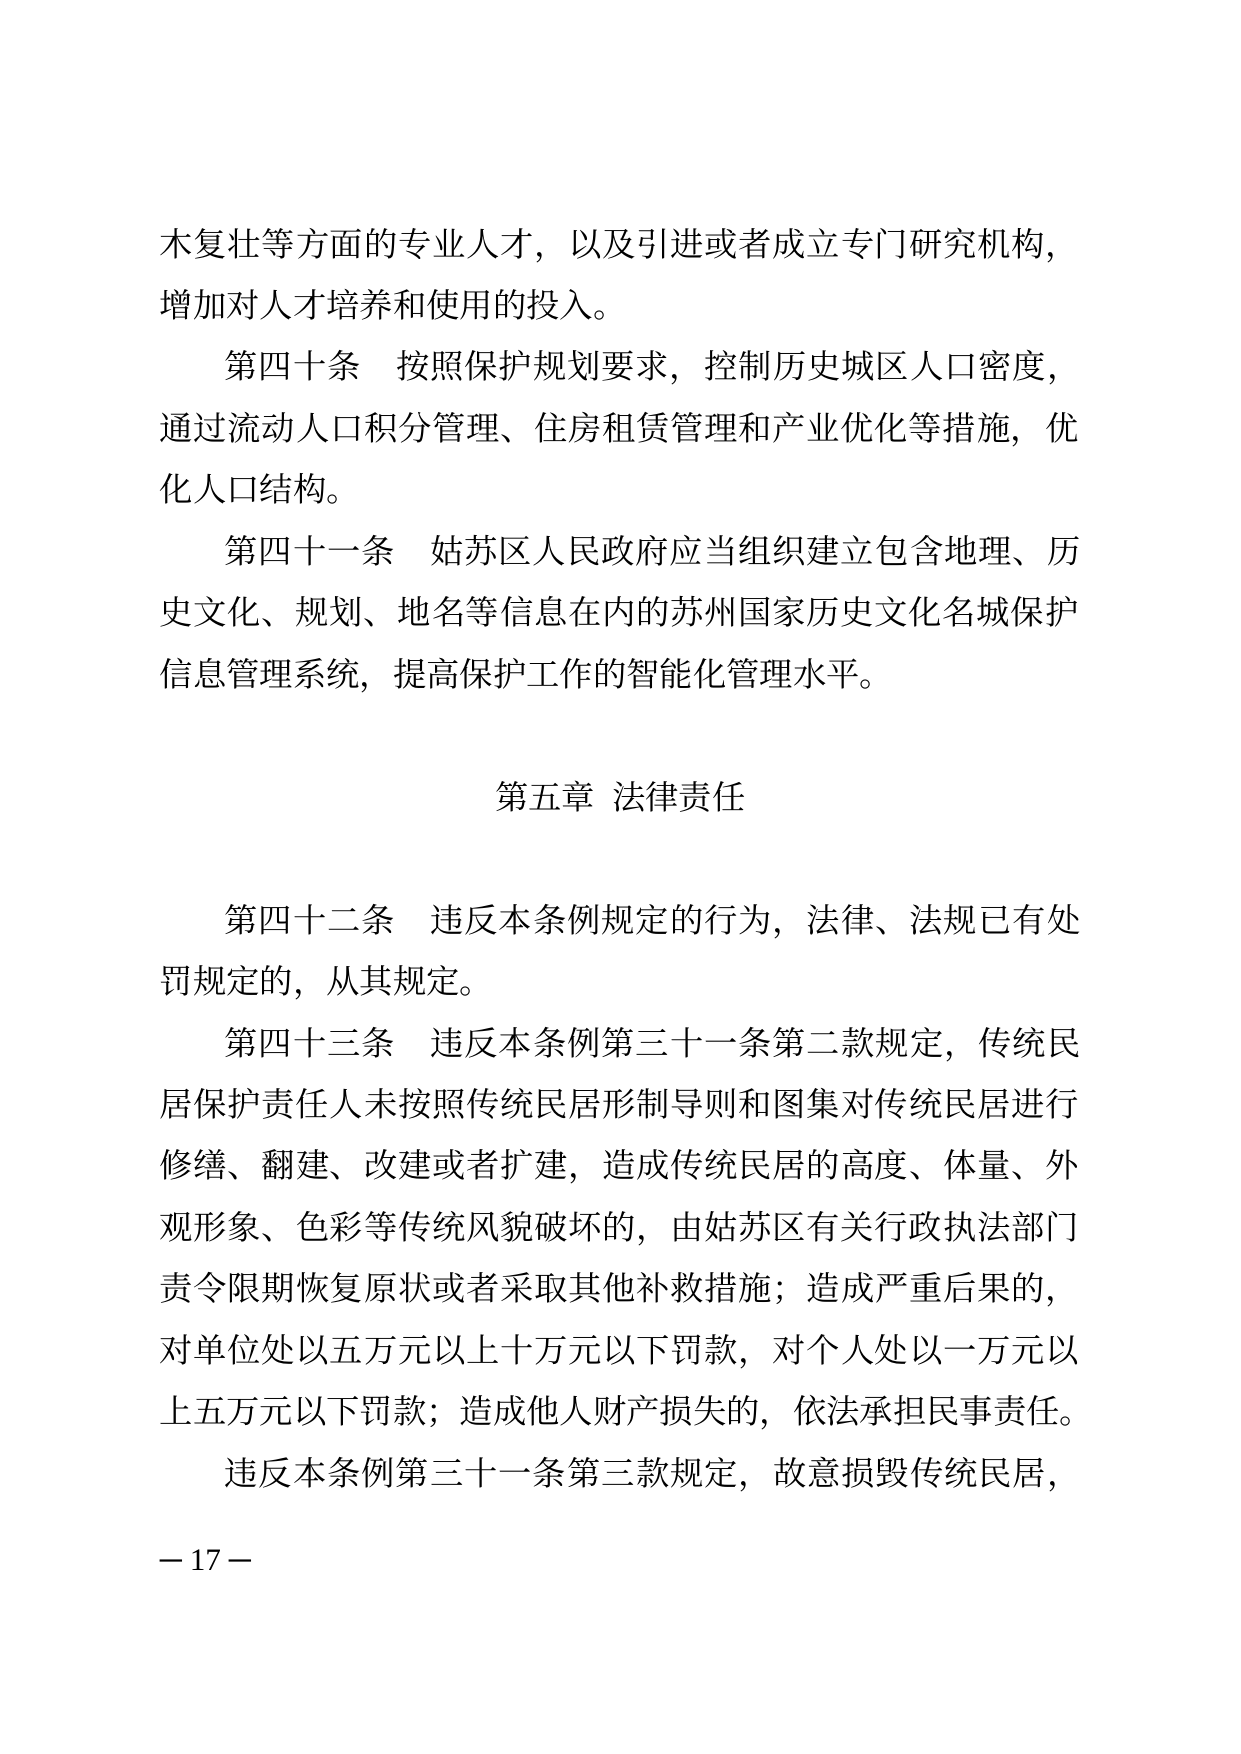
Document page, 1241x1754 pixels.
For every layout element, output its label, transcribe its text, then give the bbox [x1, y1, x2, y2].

text 第四十三条 违反本条例第三十一条第二款规定，传统民居保护责任人未按照传统民居形制导则和图集对传统民居进行修缮、翻建、改建或者扩建，造成传统民居的高度、体量、外观形象、色彩等传统风貌破坏的，由姑苏区有关行政执法部门责令限期恢复原状或者采取其他补救措施；造成严重后果的，对单位处以五万元以上十万元以下罚款，对个人处以一万元以上五万元以下罚款；造成他人财产损失的，依法承担民事责任。 [159, 1006, 1081, 1436]
text 第四十二条 违反本条例规定的行为，法律、法规已有处罚规定的，从其规定。 [159, 883, 1081, 1006]
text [159, 1436, 1081, 1497]
text 第四十条 按照保护规划要求，控制历史城区人口密度，通过流动人口积分管理、住房租赁管理和产业优化等措施，优化人口结构。 [159, 330, 1081, 514]
text 第五章 法律责任 [159, 760, 1081, 821]
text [159, 207, 1081, 330]
text 第四十一条 姑苏区人民政府应当组织建立包含地理、历史文化、规划、地名等信息在内的苏州国家历史文化名城保护信息管理系统，提高保护工作的智能化管理水平。 [159, 514, 1081, 698]
